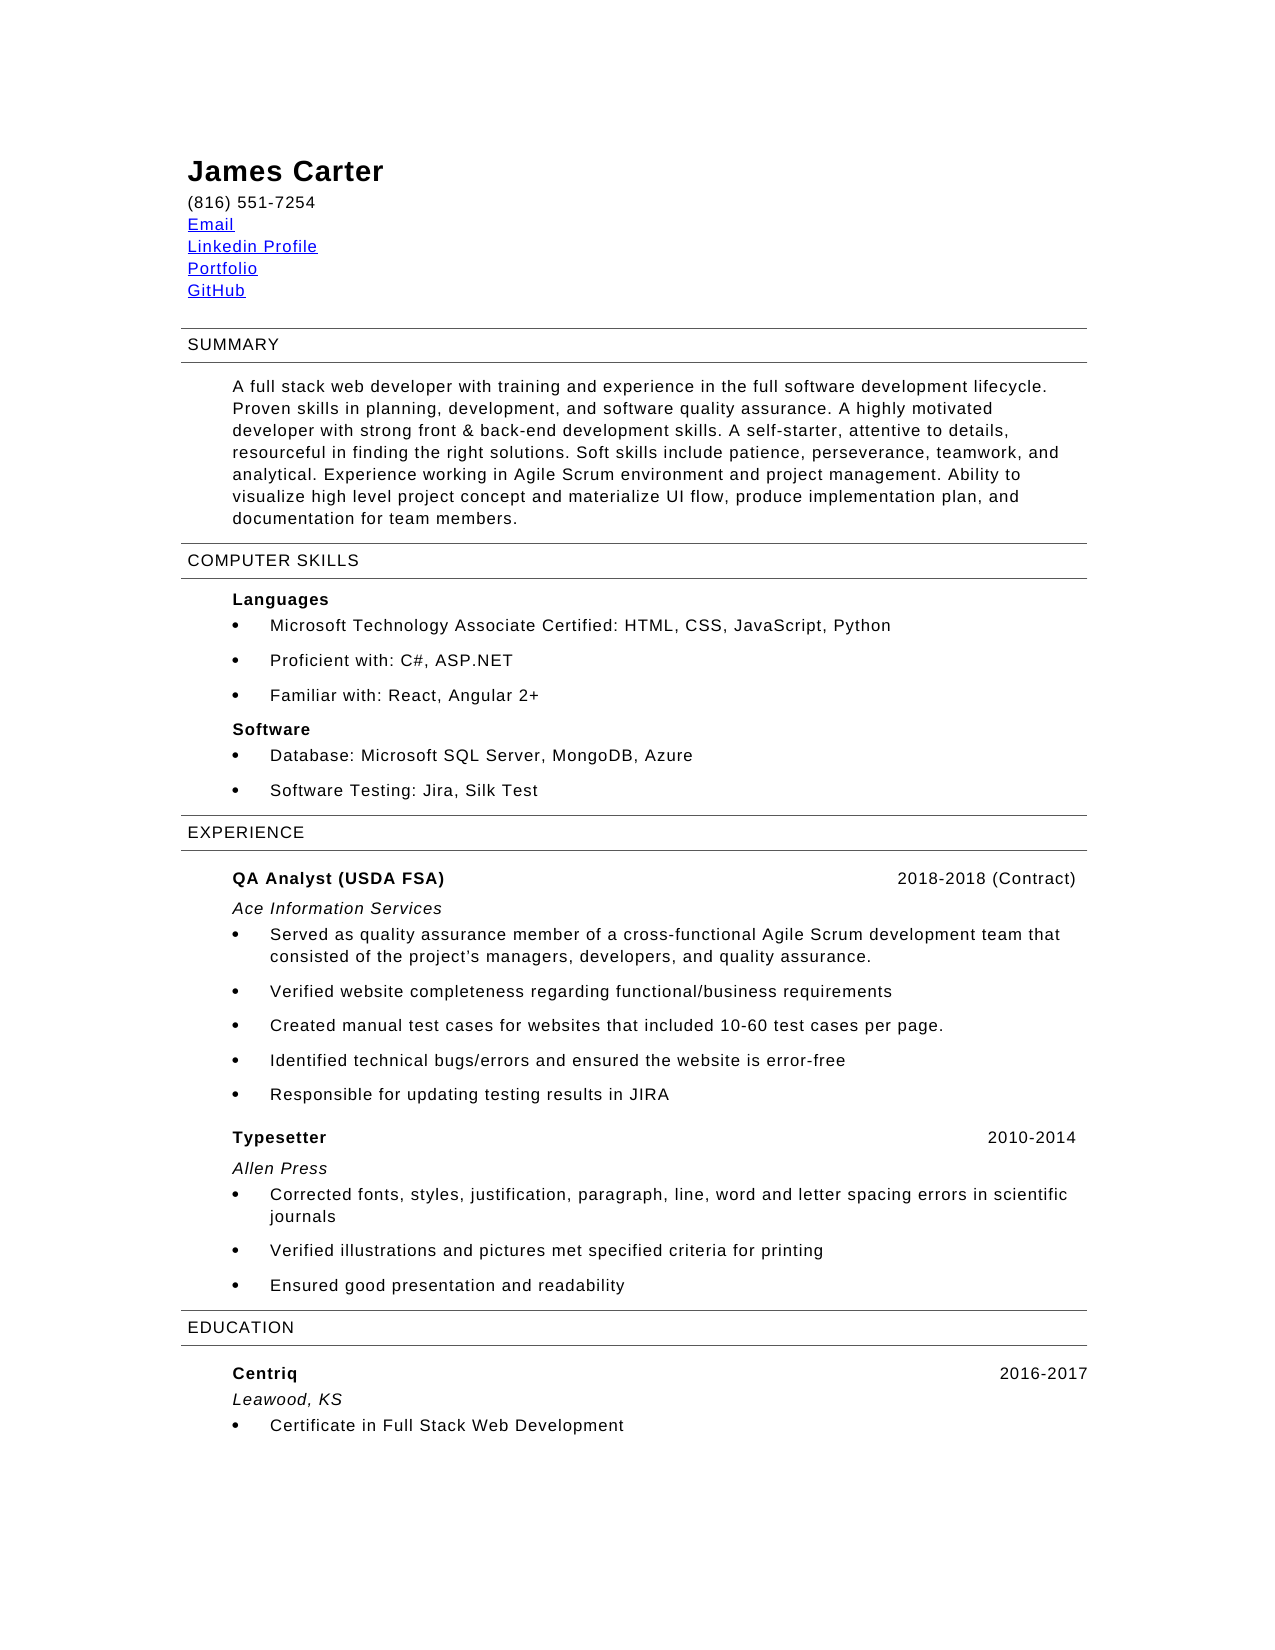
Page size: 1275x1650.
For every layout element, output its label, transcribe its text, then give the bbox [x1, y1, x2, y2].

table_header Typesetter [188, 1120, 857, 1154]
text Allen Press [232, 1158, 1087, 1178]
list Proficient with: C#, ASP.NET [232, 651, 1087, 670]
list Verified illustrations and pictures met specified criteria for printing [232, 1241, 1087, 1260]
list Verified website completeness regarding functional/business requirements [232, 981, 1087, 1001]
list Served as quality assurance member of a cross-functional Agile Scrum development team that consisted of the project’s managers, developers, and quality assurance. [232, 925, 1087, 966]
table_header 2016-2017 [863, 1355, 1087, 1477]
table_header QA Analyst (USDA FSA) [188, 860, 857, 894]
list Software Testing: Jira, Silk Test [232, 781, 1087, 800]
list Database: Microsoft SQL Server, MongoDB, Azure [232, 746, 1087, 765]
list Microsoft Technology Associate Certified: HTML, CSS, JavaScript, Python [232, 616, 1087, 635]
table_header 2010-2014 [857, 1120, 1087, 1154]
text (816) 551-7254 [187, 193, 1087, 212]
list Corrected fonts, styles, justification, paragraph, line, word and letter spacing errors in scientific journals [232, 1184, 1087, 1226]
table_header 2018-2018 (Contract) [857, 860, 1087, 894]
text James Carter [187, 154, 1087, 188]
list Familiar with: React, Angular 2+ [232, 685, 1087, 704]
list Responsible for updating testing results in JIRA [232, 1085, 1087, 1104]
list Created manual test cases for websites that included 10-60 test cases per page. [232, 1016, 1087, 1035]
list Identified technical bugs/errors and ensured the website is error-free [232, 1051, 1087, 1070]
text Ace Information Services [232, 899, 1087, 918]
text Email [187, 215, 1087, 234]
text Portfolio [187, 259, 1087, 278]
list Ensured good presentation and readability [232, 1276, 1087, 1295]
text GitHub [187, 281, 1087, 300]
table_header Centriq Leawood, KS Certificate in Full Stack Web Development [188, 1355, 863, 1477]
text Linkedin Profile [187, 237, 1087, 256]
table_header A full stack web developer with training and experience in the full software development lifecycle. Proven skills in planning, development, and software quality assurance. A highly motivated developer with strong front & back-end development skills. A self-starter, attentive to details, resourceful in finding the right solutions. Soft skills include patience, perseverance, teamwork, and analytical. Experience working in Agile Scrum environment and project management. Ability to visualize high level project concept and materialize UI flow, produce implementation plan, and documentation for team members. [188, 373, 1087, 535]
